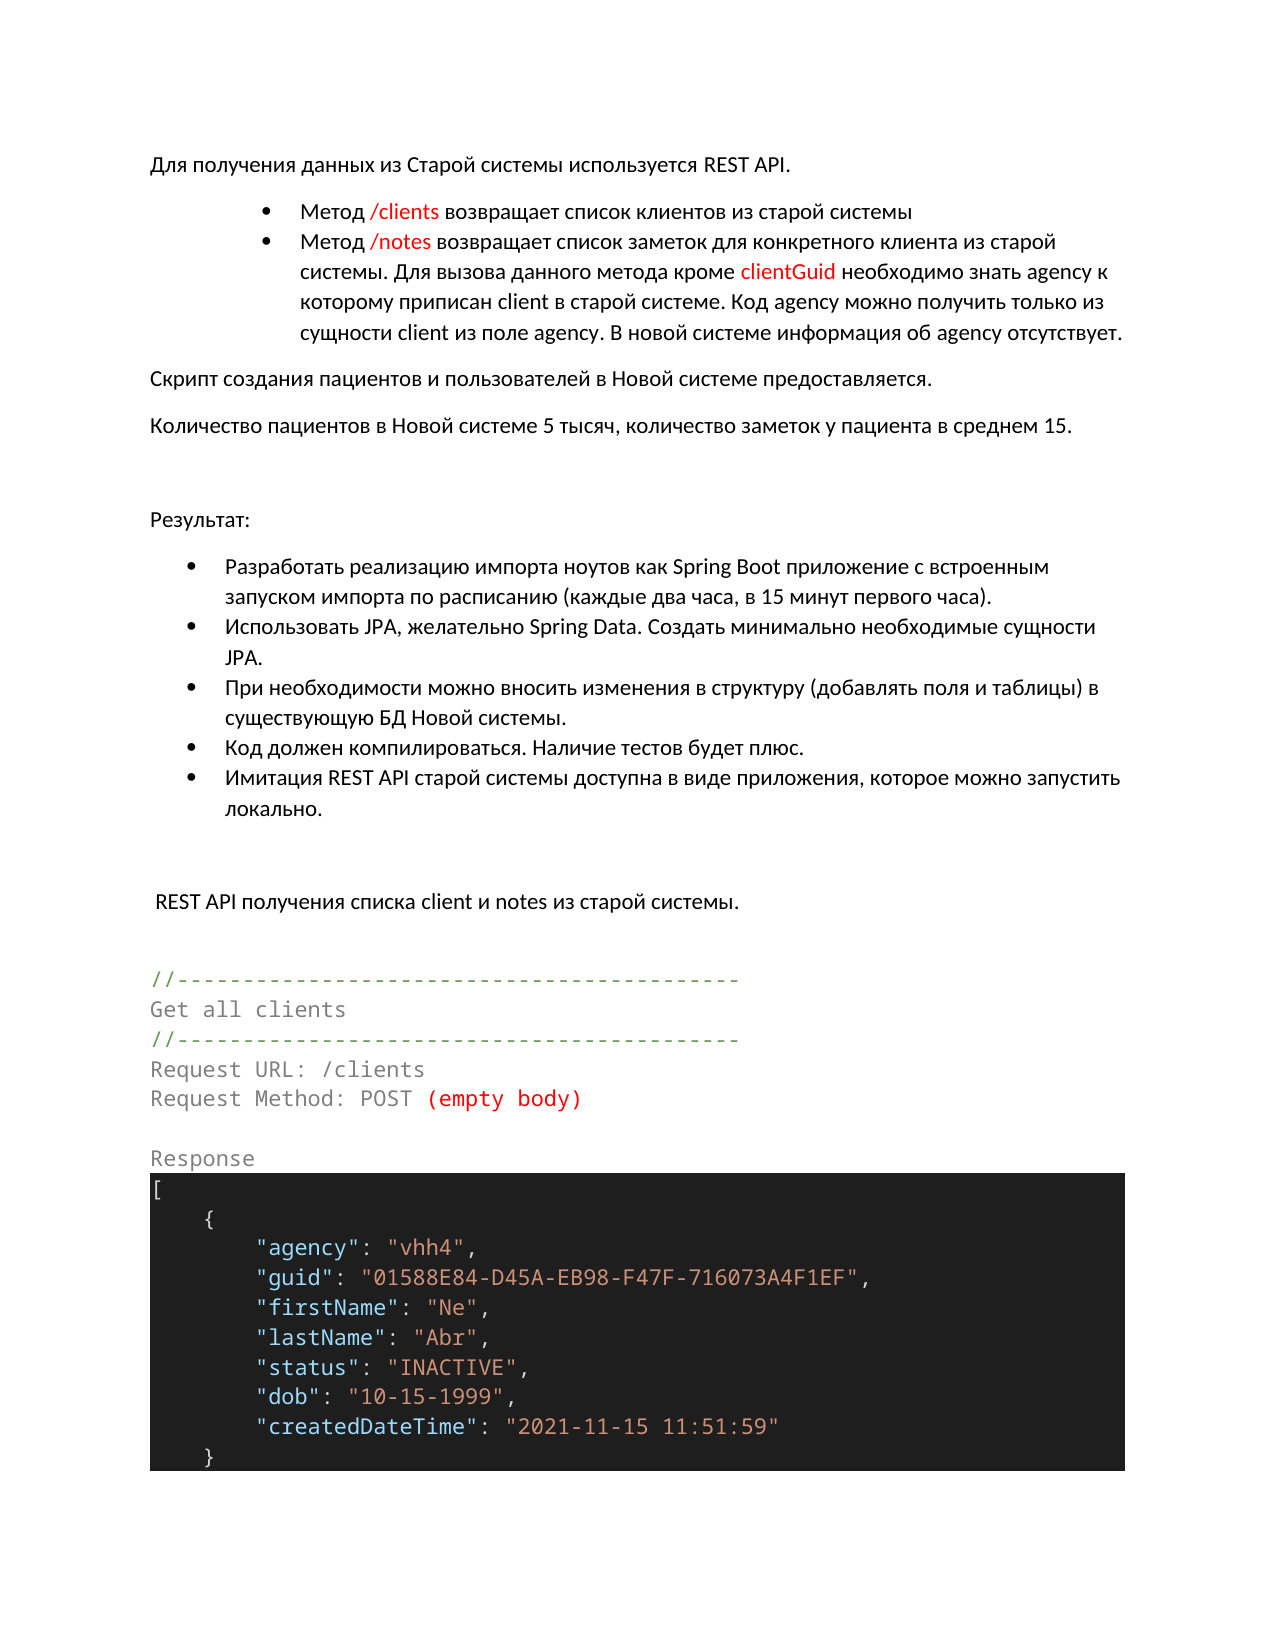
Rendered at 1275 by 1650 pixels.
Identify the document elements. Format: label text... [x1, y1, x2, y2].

text "firstName": "Ne", [150, 1292, 1125, 1322]
list Метод /notes возвращает список заметок для конкретного клиента из старой системы. Для вызова данного метода кроме clientGuid необходимо знать agency к которому приписан client в старой системе. Код agency можно получить только из сущности client из поле agency. В новой системе информация об agency отсутствует. [262, 227, 1125, 346]
text "guid": "01588E84-D45A-EB98-F47F-716073A4F1EF", [150, 1262, 1125, 1292]
text { [150, 1202, 1125, 1232]
text Количество пациентов в Новой системе 5 тысяч, количество заметок у пациента в среднем 15. [150, 411, 1125, 439]
text Скрипт создания пациентов и пользователей в Новой системе предоставляется. [150, 364, 1125, 393]
text } [150, 1441, 1125, 1471]
text "status": "INACTIVE", [150, 1351, 1125, 1381]
text "agency": "vhh4", [150, 1232, 1125, 1262]
text //------------------------------------------- [150, 1024, 1125, 1053]
text REST API получения списка client и notes из старой системы. [150, 887, 1125, 916]
text "lastName": "Abr", [150, 1322, 1125, 1351]
list Разработать реализацию импорта ноутов как Spring Boot приложение с встроенным запуском импорта по расписанию (каждые два часа, в 15 минут первого часа). [187, 552, 1125, 610]
list Код должен компилироваться. Наличие тестов будет плюс. [187, 733, 1125, 761]
text Результат: [150, 505, 1125, 533]
text "dob": "10-15-1999", [150, 1381, 1125, 1411]
text [ [150, 1173, 1125, 1202]
list Метод /clients возвращает список клиентов из старой системы [262, 197, 1125, 225]
text Для получения данных из Старой системы используется REST API. [150, 150, 1125, 178]
list При необходимости можно вносить изменения в структуру (добавлять поля и таблицы) в существующую БД Новой системы. [187, 673, 1125, 731]
text Response [150, 1143, 1125, 1173]
list Имитация REST API старой системы доступна в виде приложения, которое можно запустить локально. [187, 763, 1125, 822]
text Request URL: /clients [150, 1053, 1125, 1083]
text "createdDateTime": "2021-11-15 11:51:59" [150, 1411, 1125, 1441]
text //------------------------------------------- [150, 964, 1125, 994]
text Get all clients [150, 994, 1125, 1024]
text Request Method: POST (empty body) [150, 1083, 1125, 1113]
list Использовать JPA, желательно Spring Data. Создать минимально необходимые сущности JPA. [187, 612, 1125, 671]
